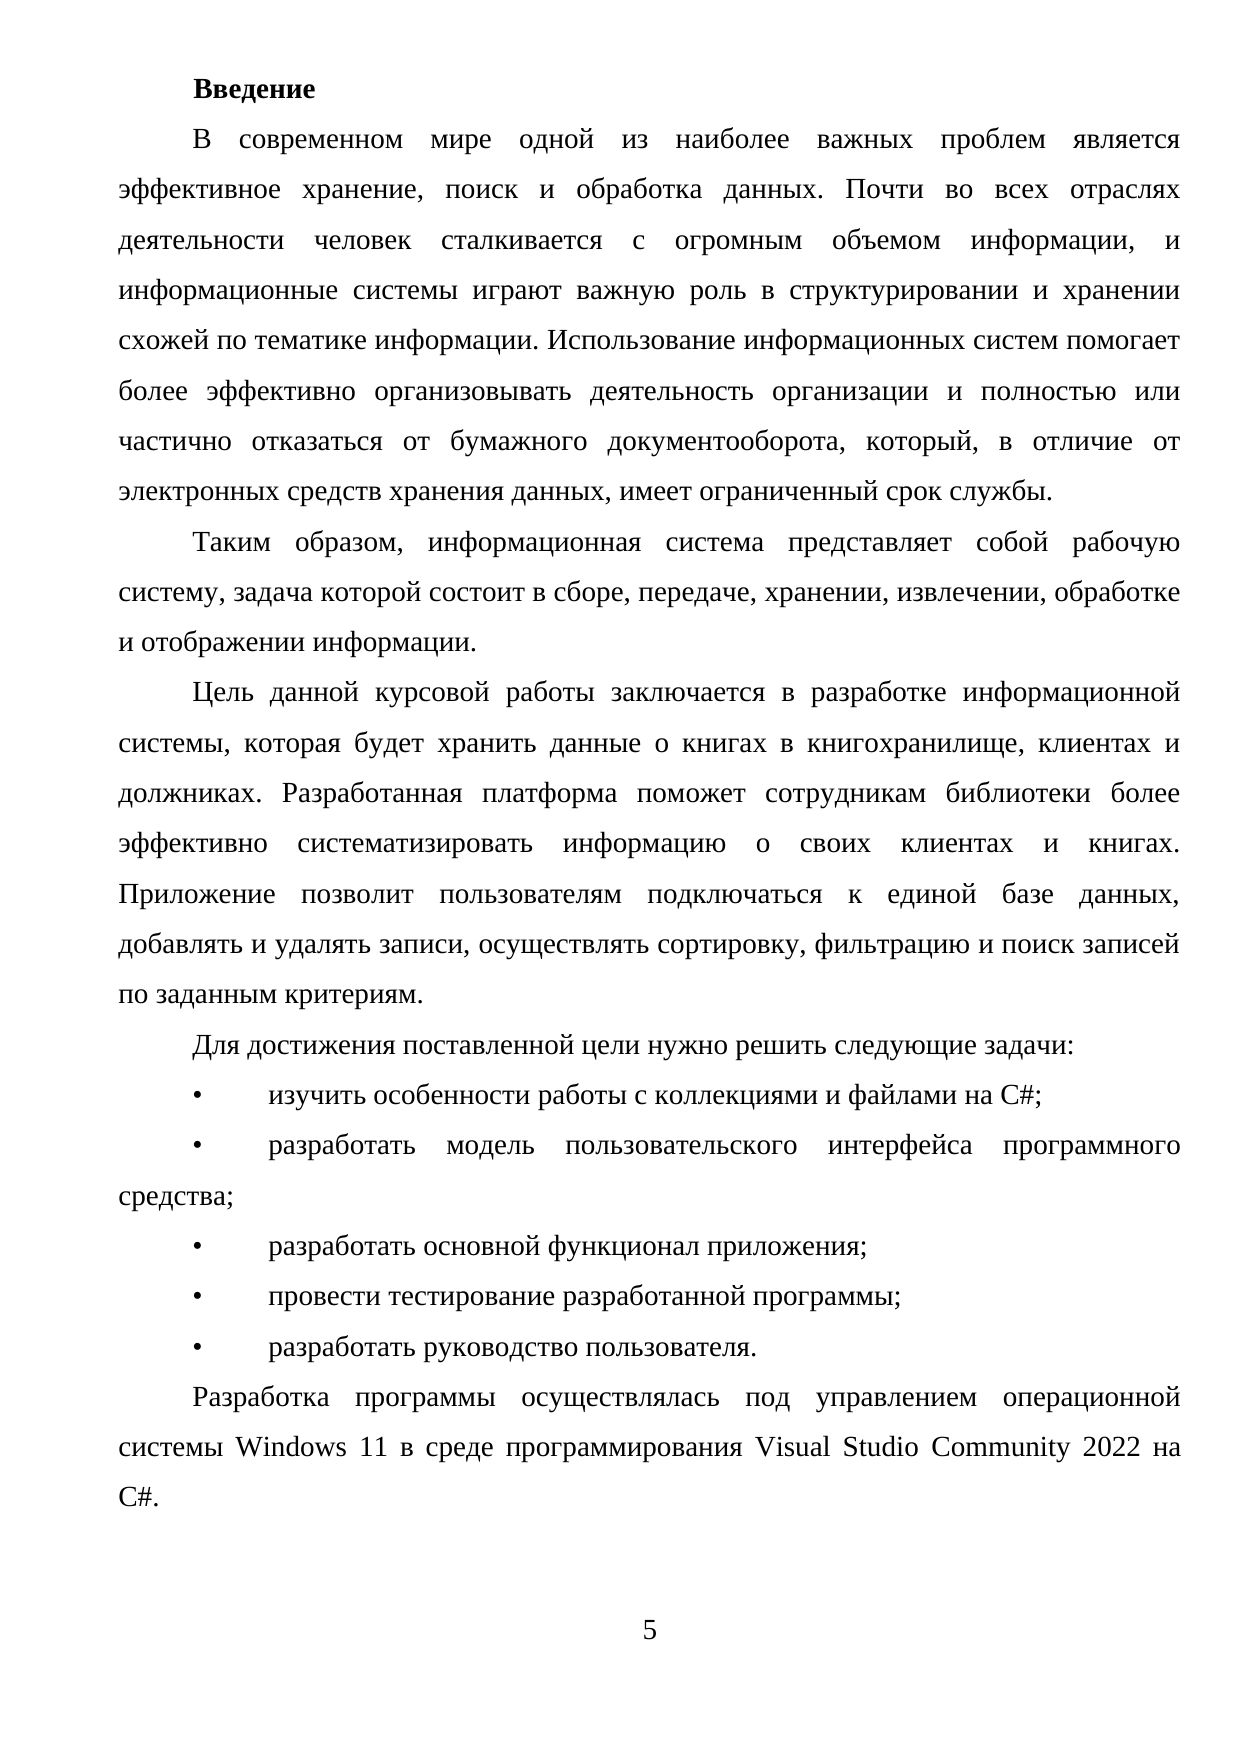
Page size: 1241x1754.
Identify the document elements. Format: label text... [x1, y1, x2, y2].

text Цель данной курсовой работы заключается в разработке информационной системы, которая будет хранить данные о книгах в книгохранилище, клиентах и должниках. Разработанная платформа поможет сотрудникам библиотеки более эффективно систематизировать информацию о своих клиентах и книгах. Приложение позволит пользователям подключаться к единой базе данных, добавлять и удалять записи, осуществлять сортировку, фильтрацию и поиск записей по заданным критериям. [118, 674, 1181, 1010]
text Таким образом, информационная система представляет собой рабочую систему, задача которой состоит в сборе, передаче, хранении, извлечении, обработке и отображении информации. [118, 524, 1181, 658]
text Введение [118, 71, 1181, 104]
text Для достижения поставленной цели нужно решить следующие задачи: [118, 1027, 1181, 1060]
text В современном мире одной из наиболее важных проблем является эффективное хранение, поиск и обработка данных. Почти во всех отраслях деятельности человек сталкивается с огромным объемом информации, и информационные системы играют важную роль в структурировании и хранении схожей по тематике информации. Использование информационных систем помогает более эффективно организовывать деятельность организации и полностью или частично отказаться от бумажного документооборота, который, в отличие от электронных средств хранения данных, имеет ограниченный срок службы. [118, 121, 1181, 507]
text • разработать модель пользовательского интерфейса программного средства; [118, 1127, 1181, 1211]
text • изучить особенности работы с коллекциями и файлами на С#; [118, 1077, 1181, 1111]
text • провести тестирование разработанной программы; [118, 1278, 1181, 1312]
text • разработать основной функционал приложения; [118, 1228, 1181, 1262]
text Разработка программы осуществлялась под управлением операционной системы Windows 11 в среде программирования Visual Studio Community 2022 на C#. [118, 1379, 1181, 1513]
text • разработать руководство пользователя. [118, 1329, 1181, 1362]
